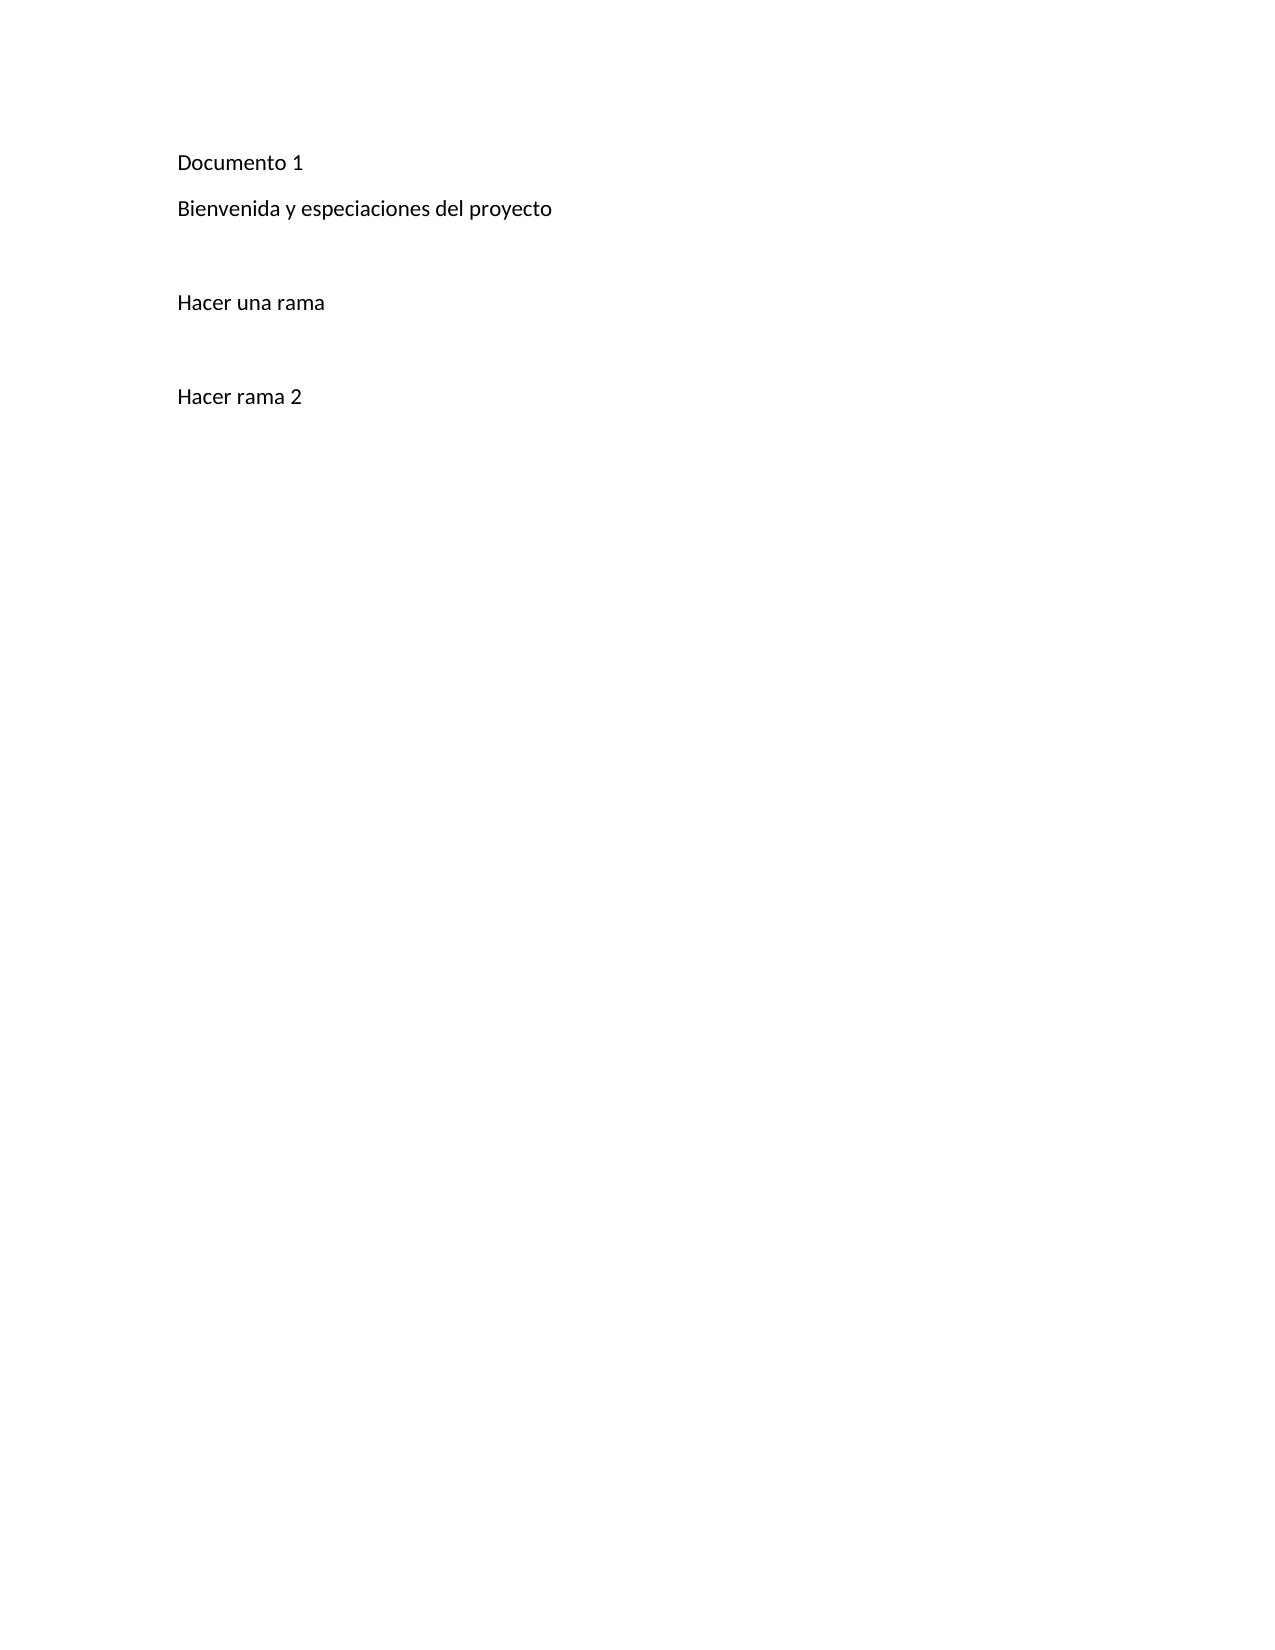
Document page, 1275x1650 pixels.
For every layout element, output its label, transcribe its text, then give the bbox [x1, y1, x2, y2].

text Hacer una rama [177, 288, 1098, 316]
text Bienvenida y especiaciones del proyecto [177, 194, 1098, 222]
text Documento 1 [177, 148, 1098, 176]
text Hacer rama 2 [177, 382, 1098, 410]
